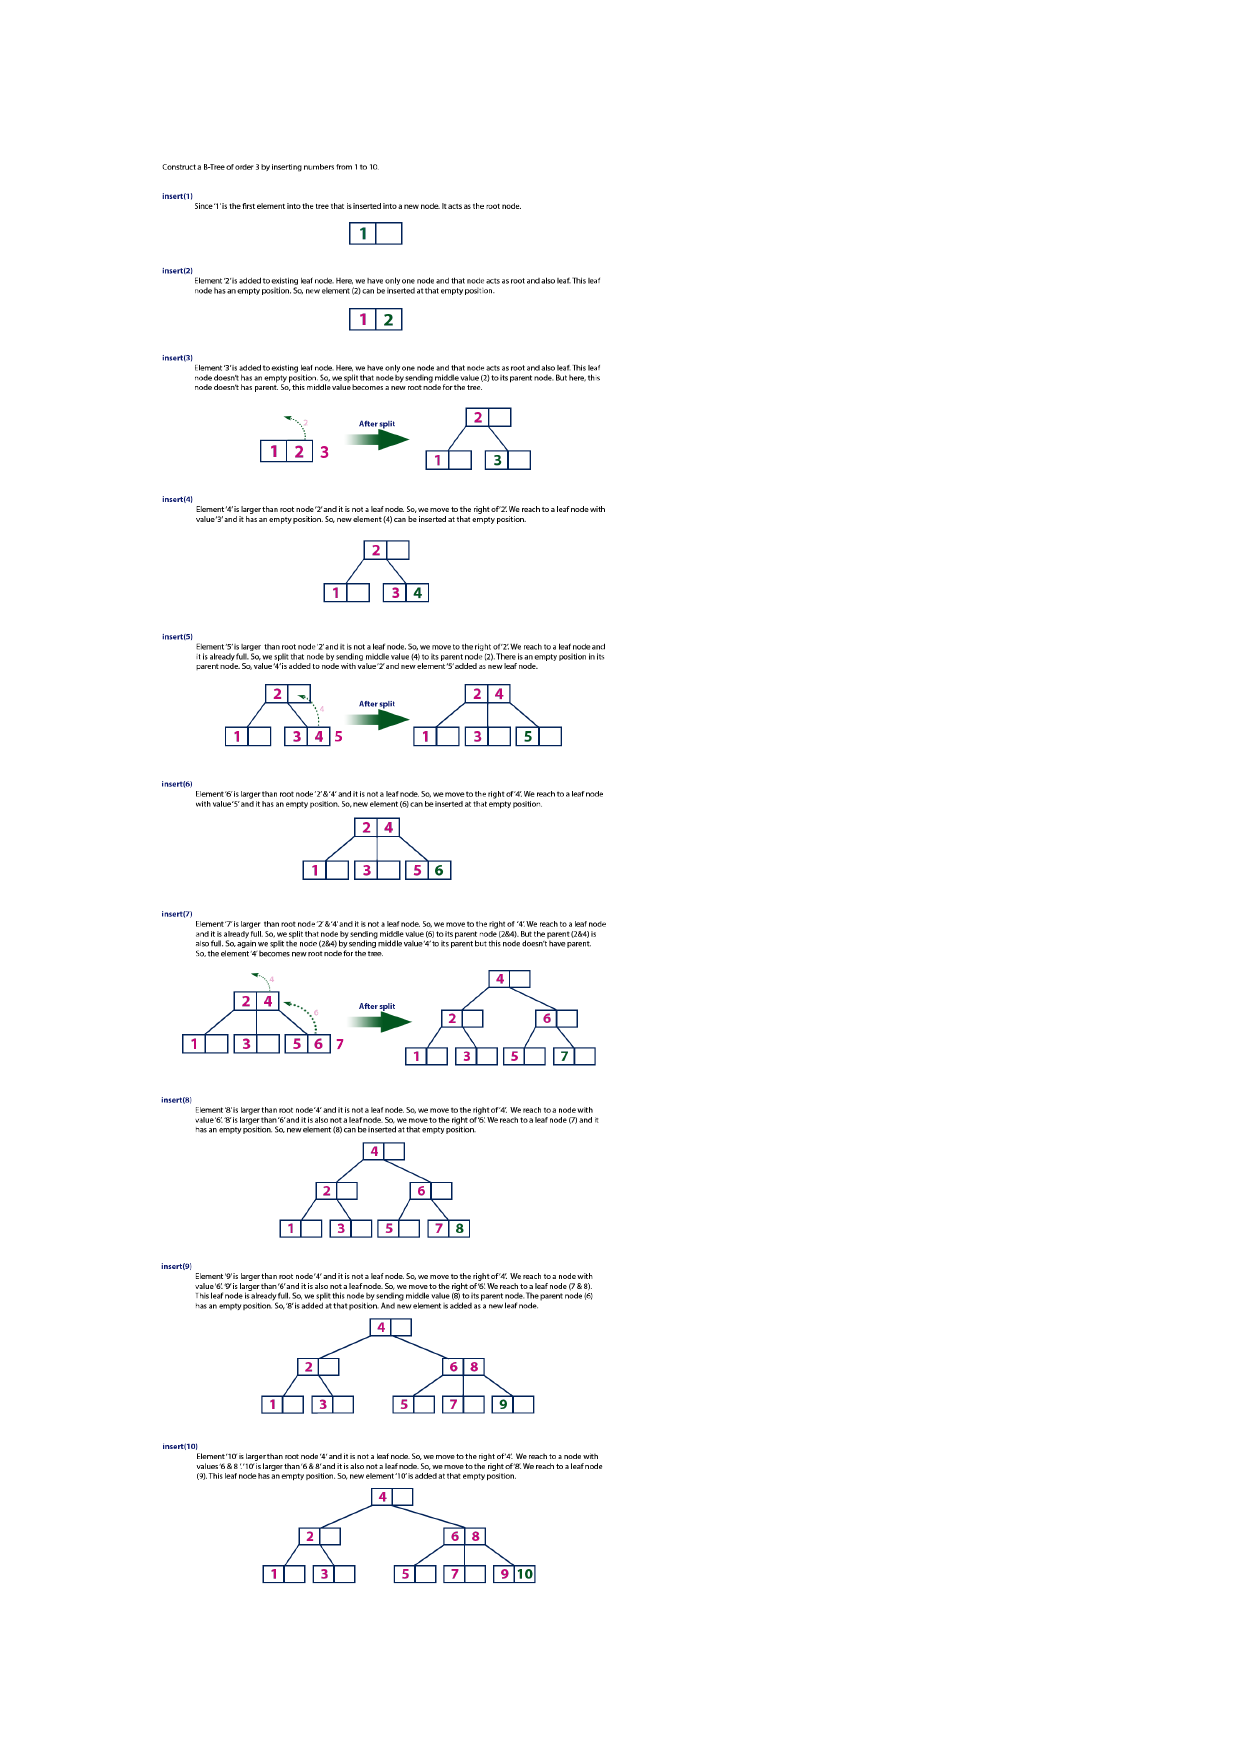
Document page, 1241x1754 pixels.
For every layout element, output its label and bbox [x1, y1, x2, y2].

picture [150, 150, 616, 1604]
